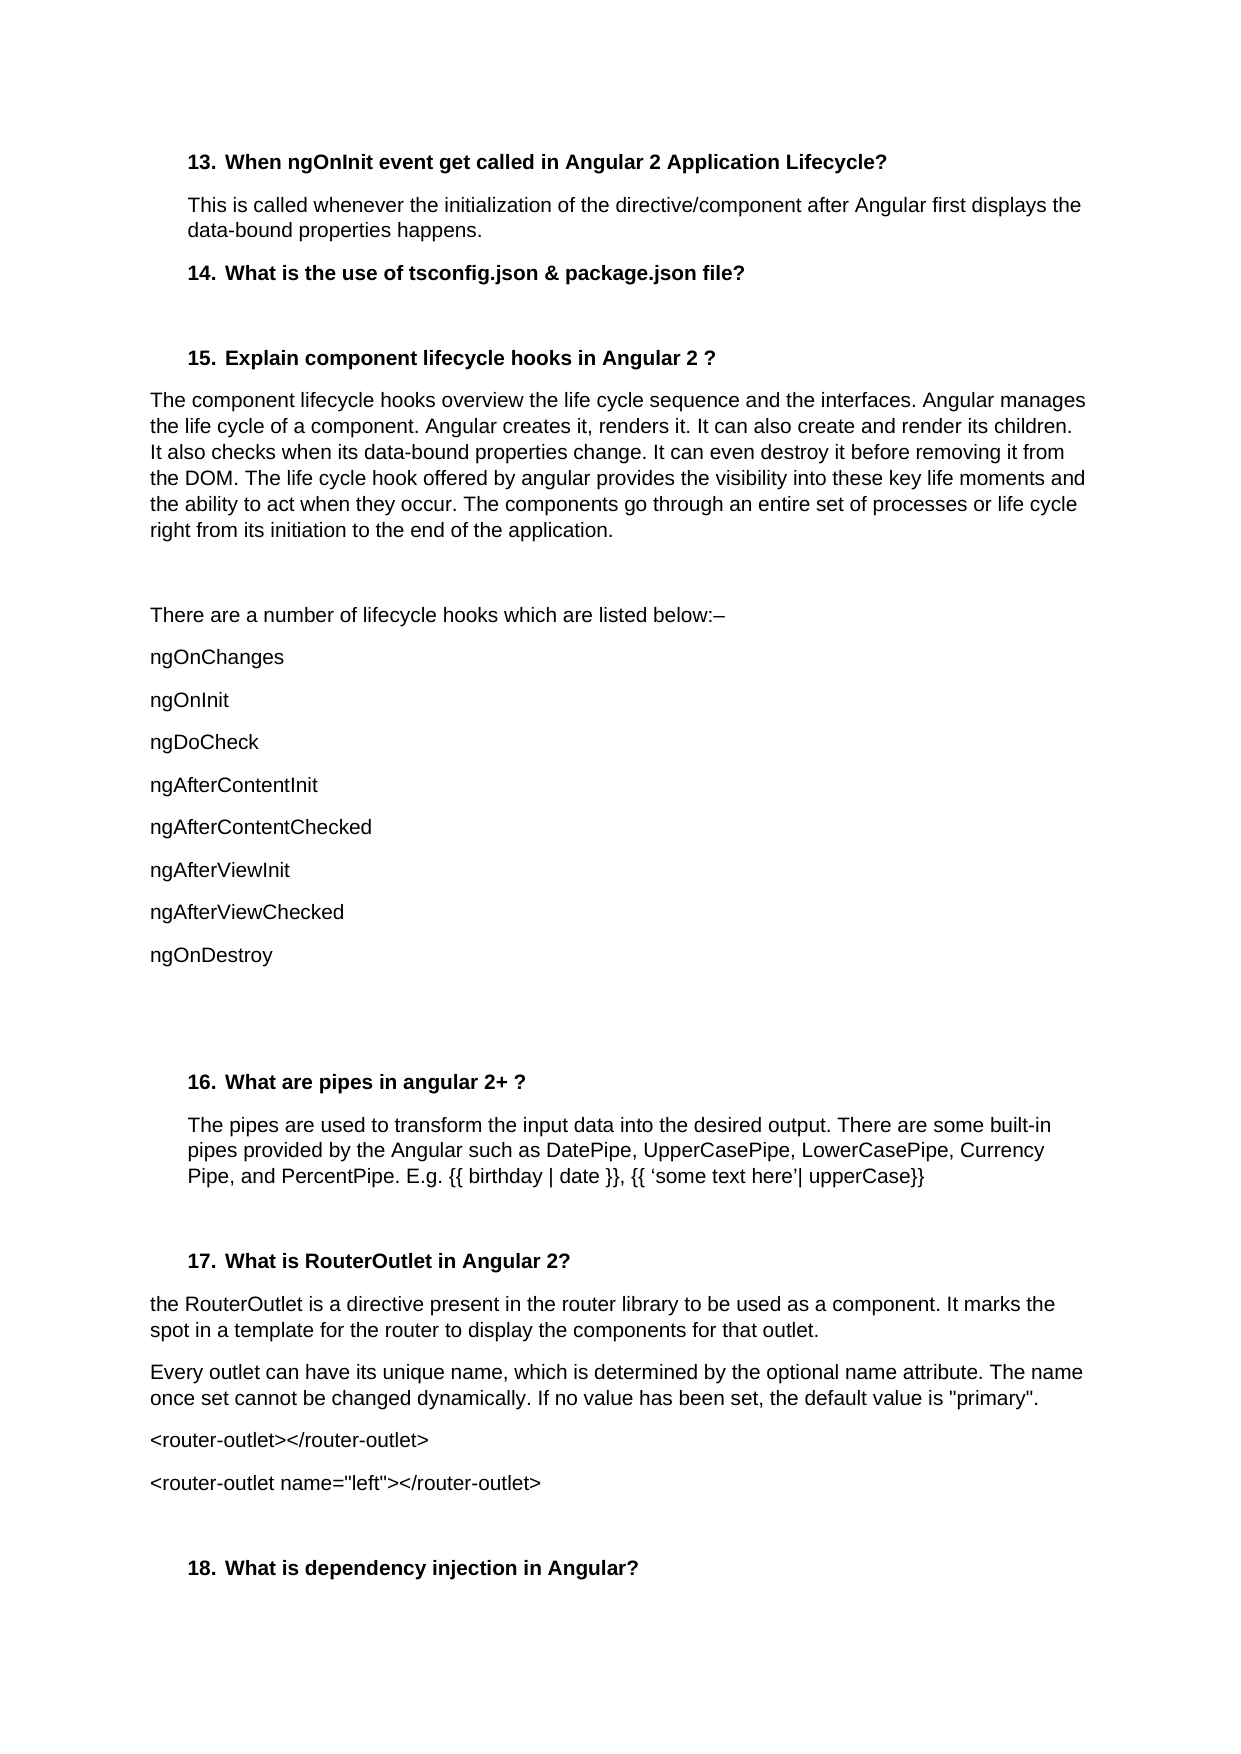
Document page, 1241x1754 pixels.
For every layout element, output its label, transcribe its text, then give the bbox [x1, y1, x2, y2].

list ngAfterContentChecked [150, 815, 1090, 839]
list What is dependency injection in Angular? [187, 1556, 1090, 1580]
list This is called whenever the initialization of the directive/component after Angular first displays the data-bound properties happens. [187, 192, 1090, 242]
list The pipes are used to transform the input data into the desired output. There are some built-in pipes provided by the Angular such as DatePipe, UpperCasePipe, LowerCasePipe, Currency Pipe, and PercentPipe. E.g. {{ birthday | date }}, {{ ‘some text here’| upperCase}} [187, 1112, 1090, 1188]
list <router-outlet name="left"></router-outlet> [150, 1471, 1090, 1495]
list ngOnDestroy [150, 942, 1090, 966]
list ngAfterViewInit [150, 857, 1090, 881]
list What are pipes in angular 2+ ? [187, 1070, 1090, 1094]
list The component lifecycle hooks overview the life cycle sequence and the interfaces. Angular manages the life cycle of a component. Angular creates it, renders it. It can also create and render its children. It also checks when its data-bound properties change. It can even destroy it before removing it from the DOM. The life cycle hook offered by angular provides the visibility into these key life moments and the ability to act when they occur. The components go through an entire set of processes or life cycle right from its initiation to the end of the application. [150, 388, 1090, 541]
list the RouterOutlet is a directive present in the router library to be used as a component. It marks the spot in a template for the router to display the components for that outlet. [150, 1292, 1090, 1341]
list ngOnInit [150, 687, 1090, 711]
list What is the use of tsconfig.json & package.json file? [187, 261, 1090, 285]
list ngDoCheck [150, 730, 1090, 754]
list ngAfterContentInit [150, 772, 1090, 796]
list Every outlet can have its unique name, which is determined by the optional name attribute. The name once set cannot be changed dynamically. If no value has been set, the default value is "primary". [150, 1360, 1090, 1410]
list When ngOnInit event get called in Angular 2 Application Lifecycle? [187, 150, 1090, 174]
list What is RouterOutlet in Angular 2? [187, 1249, 1090, 1273]
list ngAfterViewChecked [150, 900, 1090, 924]
list <router-outlet></router-outlet> [150, 1428, 1090, 1452]
list Explain component lifecycle hooks in Angular 2 ? [187, 346, 1090, 370]
list ngOnChanges [150, 645, 1090, 669]
list There are a number of lifecycle hooks which are listed below:– [150, 602, 1090, 626]
